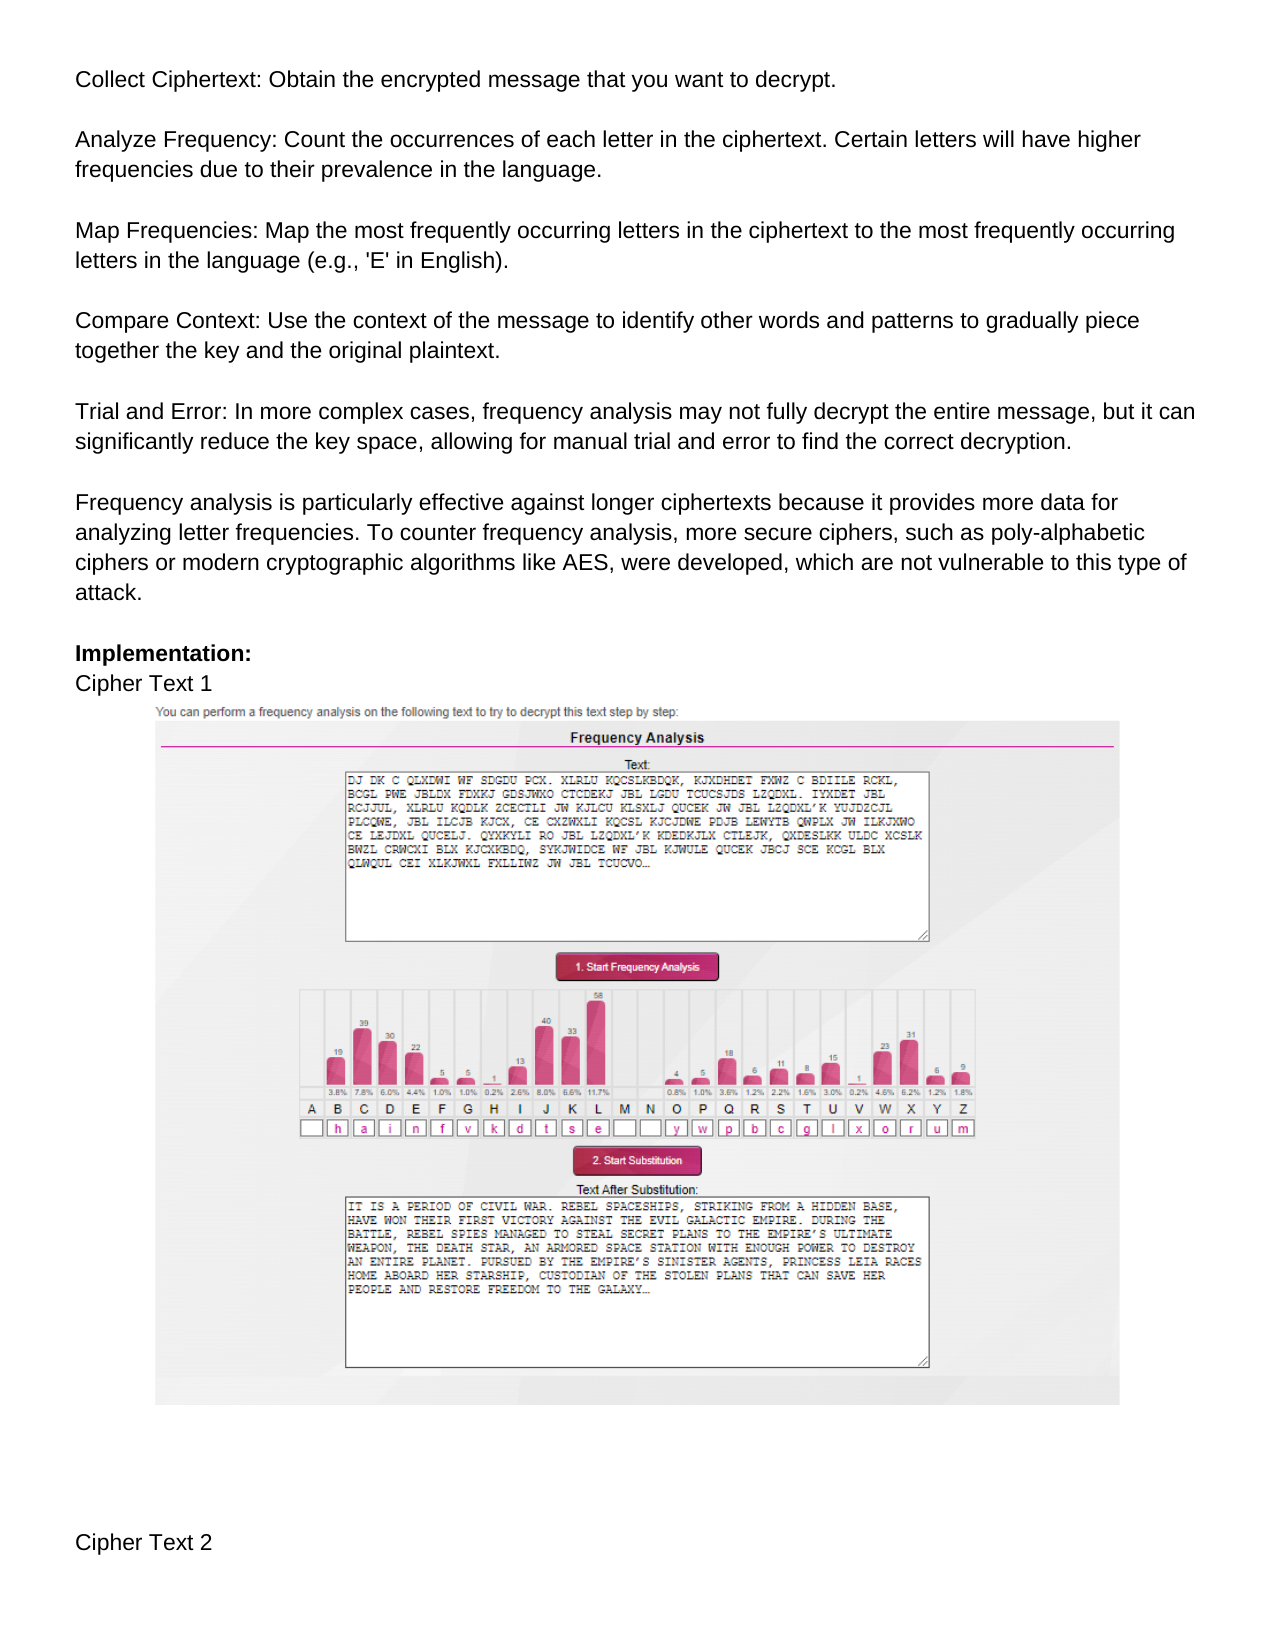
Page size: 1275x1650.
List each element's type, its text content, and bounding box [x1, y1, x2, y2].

text Frequency analysis is particularly effective against longer ciphertexts because it provides more data for analyzing letter frequencies. To counter frequency analysis, more secure ciphers, such as poly-alphabetic ciphers or modern cryptographic algorithms like AES, were developed, which are not vulnerable to this type of attack. [75, 488, 1200, 606]
text Cipher Text 1 [75, 670, 1200, 696]
text Compare Context: Use the context of the message to identify other words and patterns to gradually piece together the key and the original plaintext. [75, 307, 1200, 364]
text Implementation: [75, 639, 1200, 666]
picture [153, 700, 1122, 1405]
text Analyze Frequency: Count the occurrences of each letter in the ciphertext. Certain letters will have higher frequencies due to their prevalence in the language. [75, 126, 1200, 183]
text Collect Ciphertext: Obtain the encrypted message that you want to decrypt. [75, 66, 1200, 92]
text Map Frequencies: Map the most frequently occurring letters in the ciphertext to the most frequently occurring letters in the language (e.g., 'E' in English). [75, 217, 1200, 273]
text Cipher Text 2 [75, 1529, 1200, 1555]
text Trial and Error: In more complex cases, frequency analysis may not fully decrypt the entire message, but it can significantly reduce the key space, allowing for manual trial and error to find the correct decryption. [75, 398, 1200, 454]
